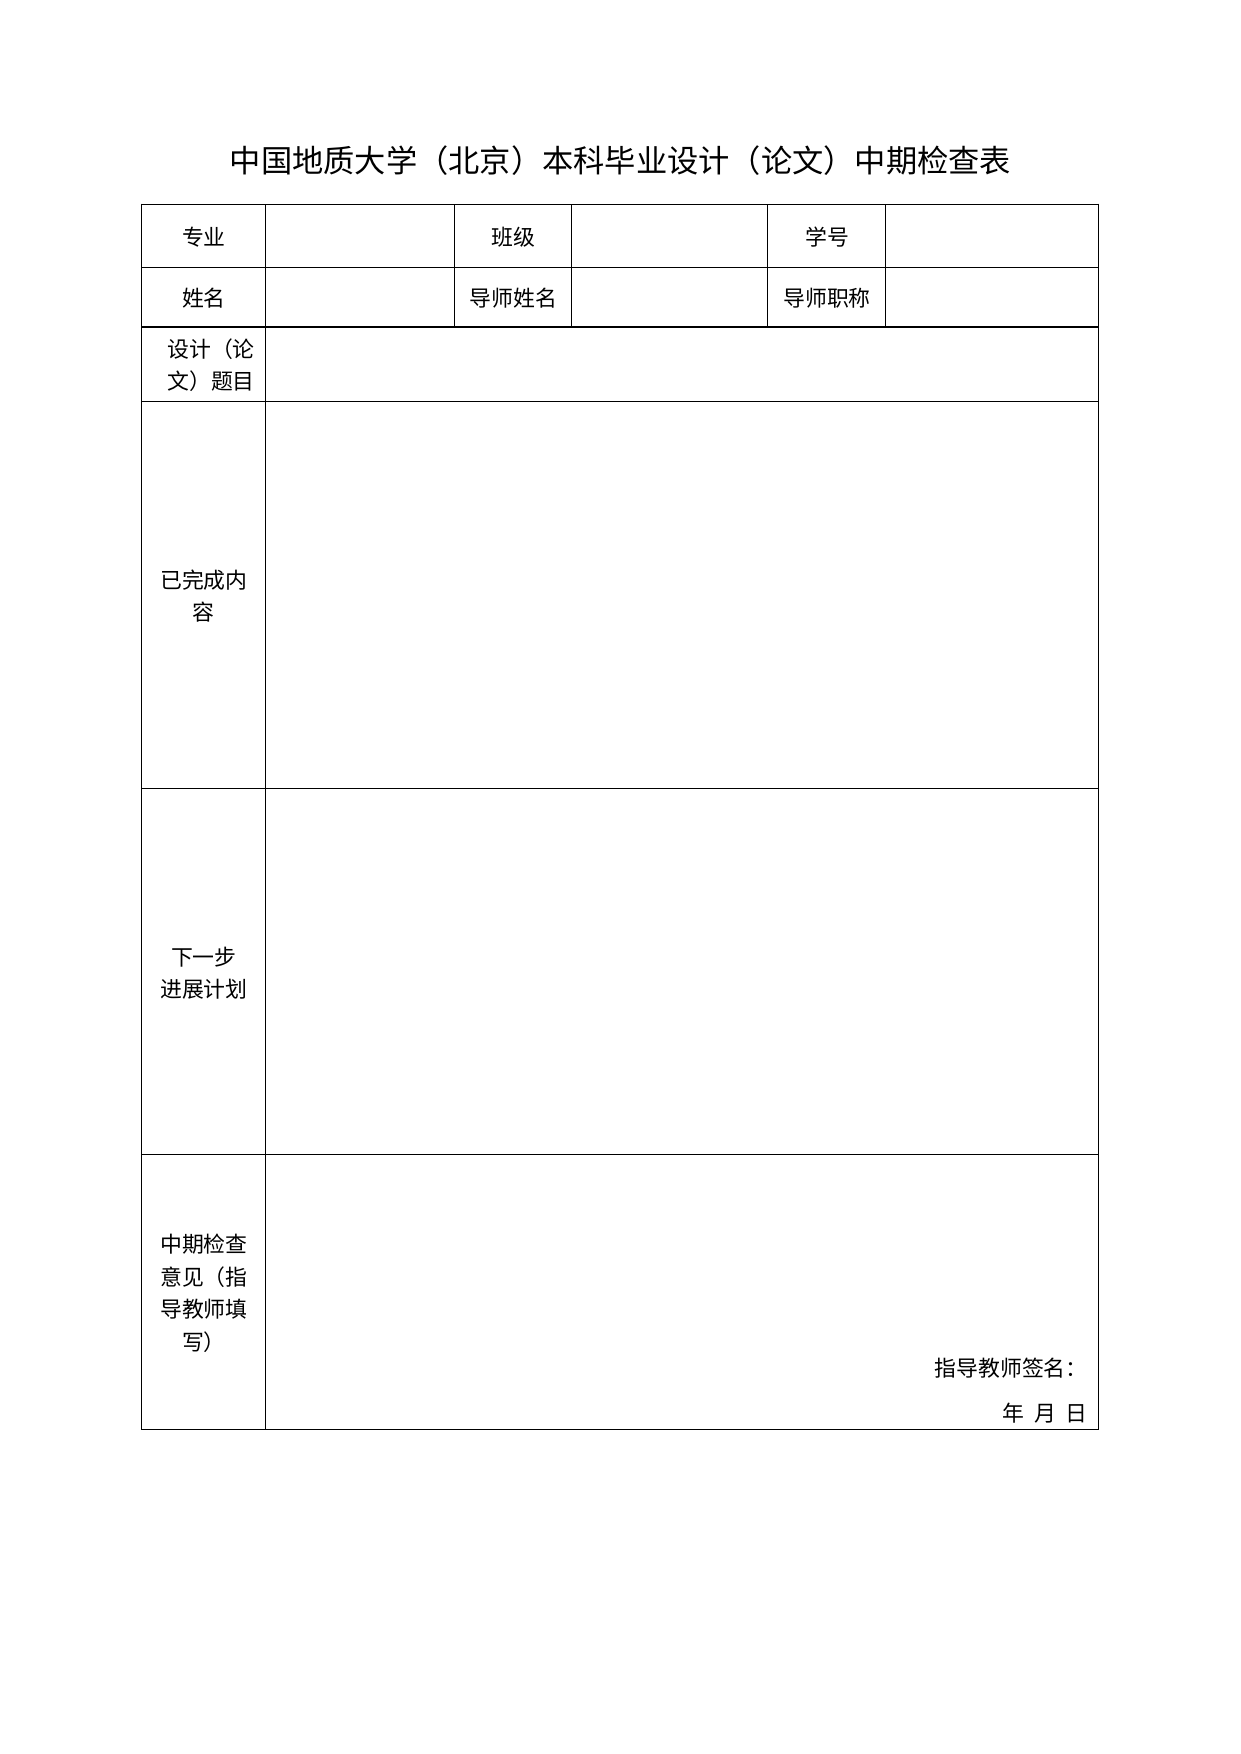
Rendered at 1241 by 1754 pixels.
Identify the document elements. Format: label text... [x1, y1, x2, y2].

table_cell [266, 328, 1098, 401]
table_header [886, 205, 1098, 267]
table_cell [266, 402, 1098, 788]
table_cell 中期检查意见（指导教师填写） [142, 1155, 265, 1428]
table_header 专业 [142, 205, 265, 267]
table_cell [266, 789, 1098, 1154]
table_header [572, 205, 767, 267]
table_header 学号 [768, 205, 885, 267]
table_cell 已完成内容 [142, 402, 265, 788]
text 中国地质大学（北京）本科毕业设计（论文）中期检查表 [118, 126, 1122, 191]
table_cell 设计（论文）题目 [142, 328, 265, 401]
table_cell 导师职称 [768, 268, 885, 326]
table_cell [886, 268, 1098, 326]
table_cell 导师姓名 [455, 268, 571, 326]
table_cell 指导教师签名： 年 月 日 [266, 1155, 1098, 1428]
table_cell 下一步 进展计划 [142, 789, 265, 1154]
table_header 班级 [455, 205, 571, 267]
table_header [266, 205, 454, 267]
table_cell 姓名 [142, 268, 265, 326]
table_cell [572, 268, 767, 326]
table_cell [266, 268, 454, 326]
